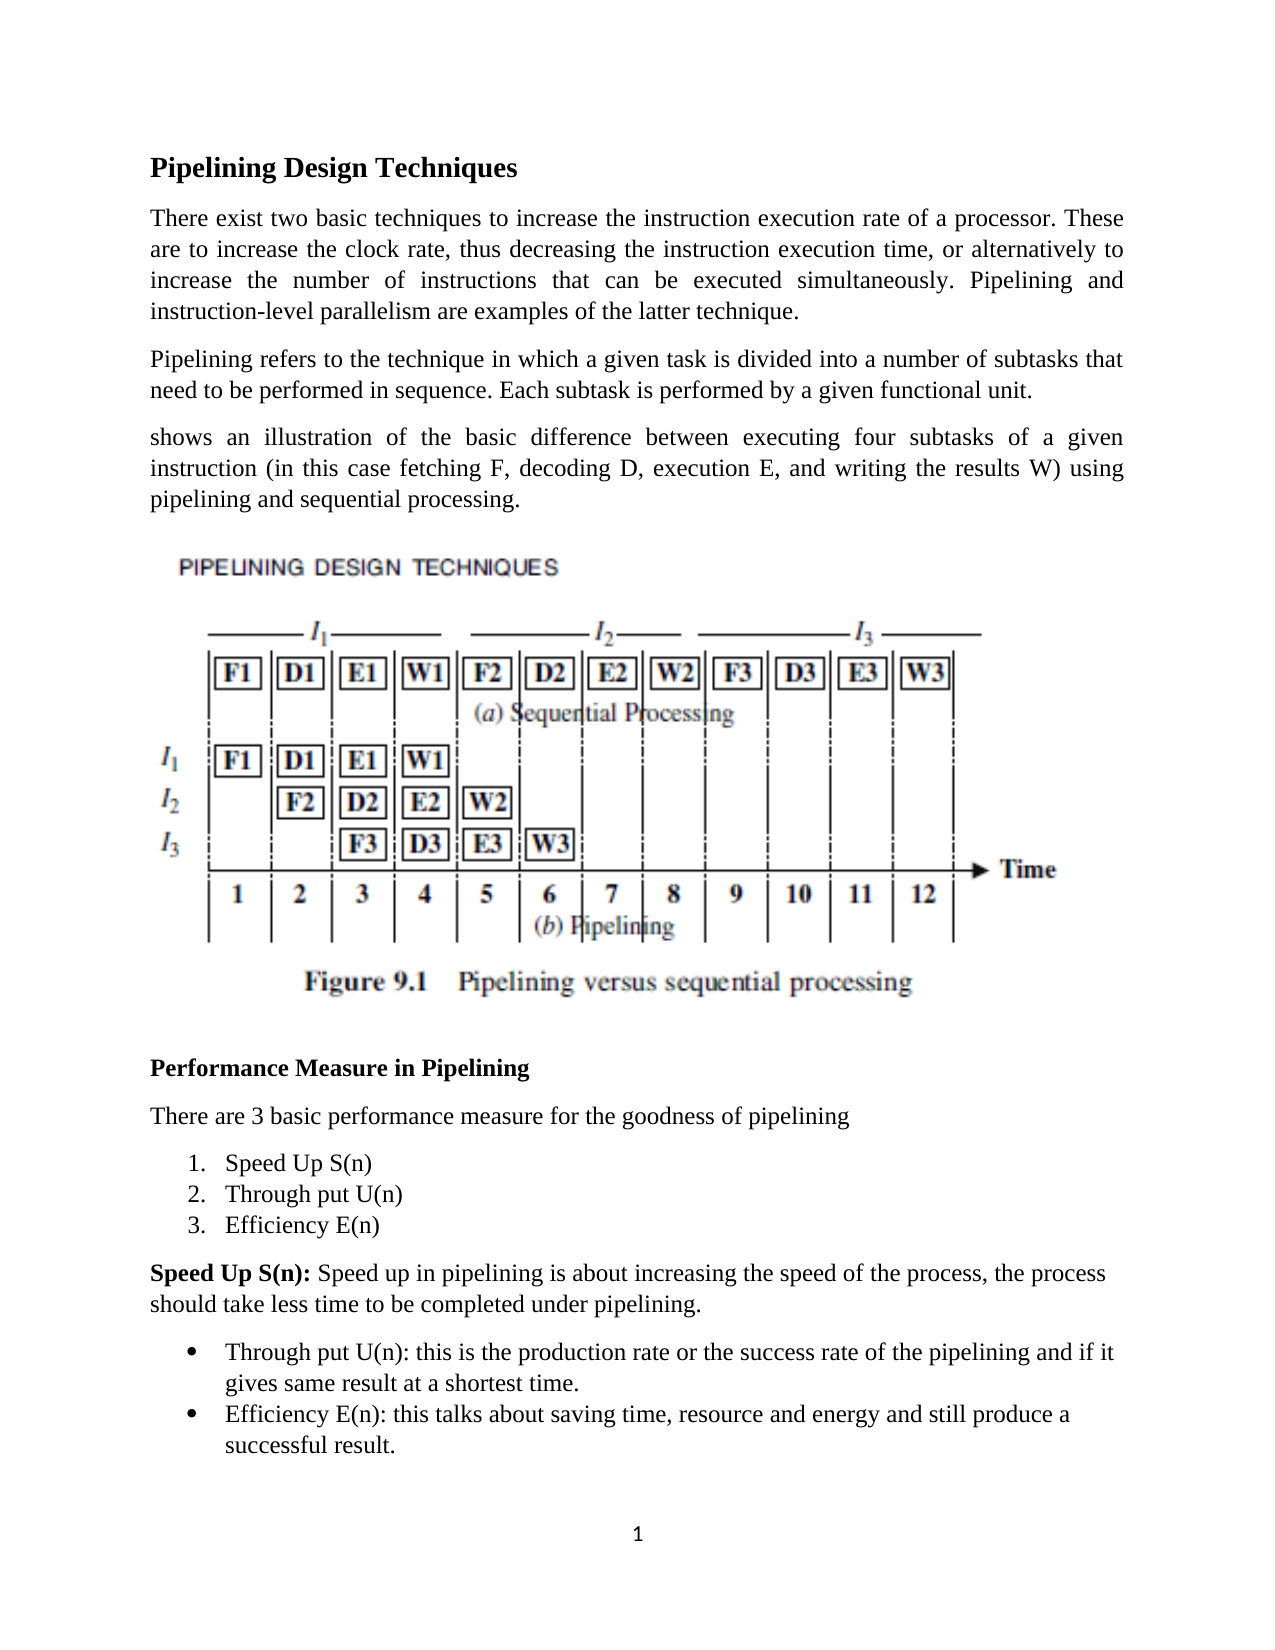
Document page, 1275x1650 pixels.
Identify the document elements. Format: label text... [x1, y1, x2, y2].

list Efficiency E(n) [187, 1211, 1125, 1239]
text There are 3 basic performance measure for the goodness of pipelining [150, 1101, 1125, 1129]
list Through put U(n): this is the production rate or the success rate of the pipelining and if it gives same result at a shortest time. [187, 1337, 1125, 1397]
text Speed Up S(n): Speed up in pipelining is about increasing the speed of the process, the process should take less time to be completed under pipelining. [150, 1258, 1125, 1318]
text shows an illustration of the basic difference between executing four subtasks of a given instruction (in this case fetching F, decoding D, execution E, and writing the results W) using pipelining and sequential processing. [150, 422, 1125, 513]
list Efficiency E(n): this talks about saving time, resource and energy and still produce a successful result. [187, 1399, 1125, 1459]
list Through put U(n) [187, 1179, 1125, 1208]
text There exist two basic techniques to increase the instruction execution rate of a processor. These are to increase the clock rate, thus decreasing the instruction execution time, or alternatively to increase the number of instructions that can be executed simultaneously. Pipelining and instruction-level parallelism are examples of the latter technique. [150, 203, 1125, 325]
text Pipelining Design Techniques [150, 150, 1125, 183]
list Speed Up S(n) [187, 1148, 1125, 1177]
text Pipelining refers to the technique in which a given task is divided into a number of subtasks that need to be performed in sequence. Each subtask is performed by a given functional unit. [150, 344, 1125, 403]
text Performance Measure in Pipelining [150, 1053, 1125, 1082]
picture [150, 532, 1125, 1035]
